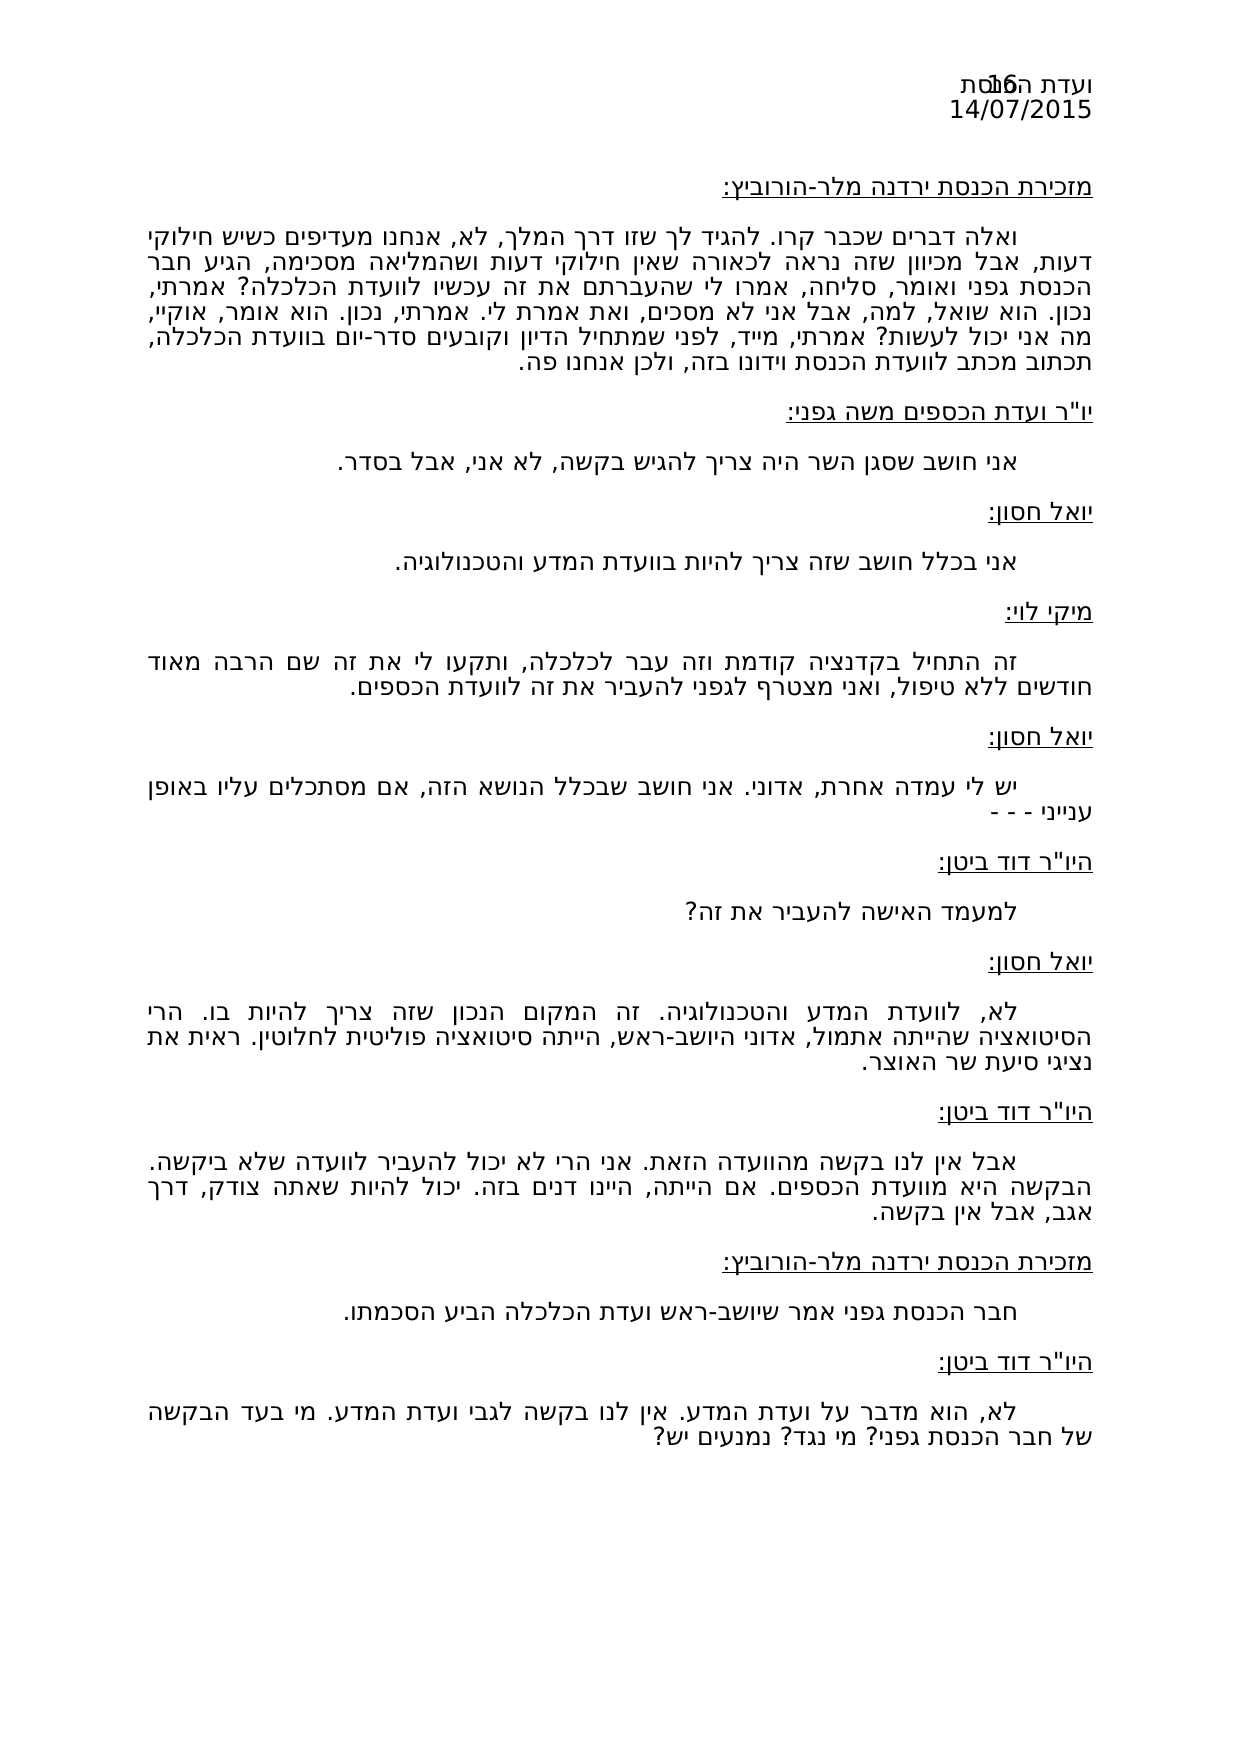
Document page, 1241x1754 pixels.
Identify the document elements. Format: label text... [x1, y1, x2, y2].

text אני חושב שסגן השר היה צריך להגיש בקשה, לא אני, אבל בסדר. [147, 450, 1093, 475]
text חבר הכנסת גפני אמר שיושב-ראש ועדת הכלכלה הביע הסכמתו. [147, 1300, 1093, 1325]
text מזכירת הכנסת ירדנה מלר-הורוביץ: [147, 1250, 1093, 1275]
text יואל חסון: [147, 500, 1093, 525]
text אבל אין לנו בקשה מהוועדה הזאת. אני הרי לא יכול להעביר לוועדה שלא ביקשה. הבקשה היא מוועדת הכספים. אם הייתה, היינו דנים בזה. יכול להיות שאתה צודק, דרך אגב, אבל אין בקשה. [147, 1150, 1093, 1225]
text מיקי לוי: [147, 600, 1093, 625]
text לא, הוא מדבר על ועדת המדע. אין לנו בקשה לגבי ועדת המדע. מי בעד הבקשה של חבר הכנסת גפני? מי נגד? נמנעים יש? [147, 1400, 1093, 1450]
text מזכירת הכנסת ירדנה מלר-הורוביץ: [147, 175, 1093, 200]
text זה התחיל בקדנציה קודמת וזה עבר לכלכלה, ותקעו לי את זה שם הרבה מאוד חודשים ללא טיפול, ואני מצטרף לגפני להעביר את זה לוועדת הכספים. [147, 650, 1093, 700]
text יואל חסון: [147, 950, 1093, 975]
text יש לי עמדה אחרת, אדוני. אני חושב שבכלל הנושא הזה, אם מסתכלים עליו באופן ענייני - - - [147, 775, 1093, 825]
text היו"ר דוד ביטן: [147, 1100, 1093, 1125]
text יואל חסון: [147, 725, 1093, 750]
text היו"ר דוד ביטן: [147, 850, 1093, 875]
text למעמד האישה להעביר את זה? [147, 900, 1093, 925]
text ואלה דברים שכבר קרו. להגיד לך שזו דרך המלך, לא, אנחנו מעדיפים כשיש חילוקי דעות, אבל מכיוון שזה נראה לכאורה שאין חילוקי דעות ושהמליאה מסכימה, הגיע חבר הכנסת גפני ואומר, סליחה, אמרו לי שהעברתם את זה עכשיו לוועדת הכלכלה? אמרתי, נכון. הוא שואל, למה, אבל אני לא מסכים, ואת אמרת לי. אמרתי, נכון. הוא אומר, אוקיי, מה אני יכול לעשות? אמרתי, מייד, לפני שמתחיל הדיון וקובעים סדר-יום בוועדת הכלכלה, תכתוב מכתב לוועדת הכנסת וידונו בזה, ולכן אנחנו פה. [147, 225, 1093, 375]
text יו"ר ועדת הכספים משה גפני: [147, 400, 1093, 425]
text אני בכלל חושב שזה צריך להיות בוועדת המדע והטכנולוגיה. [147, 550, 1093, 575]
text לא, לוועדת המדע והטכנולוגיה. זה המקום הנכון שזה צריך להיות בו. הרי הסיטואציה שהייתה אתמול, אדוני היושב-ראש, הייתה סיטואציה פוליטית לחלוטין. ראית את נציגי סיעת שר האוצר. [147, 1000, 1093, 1075]
text היו"ר דוד ביטן: [147, 1350, 1093, 1375]
